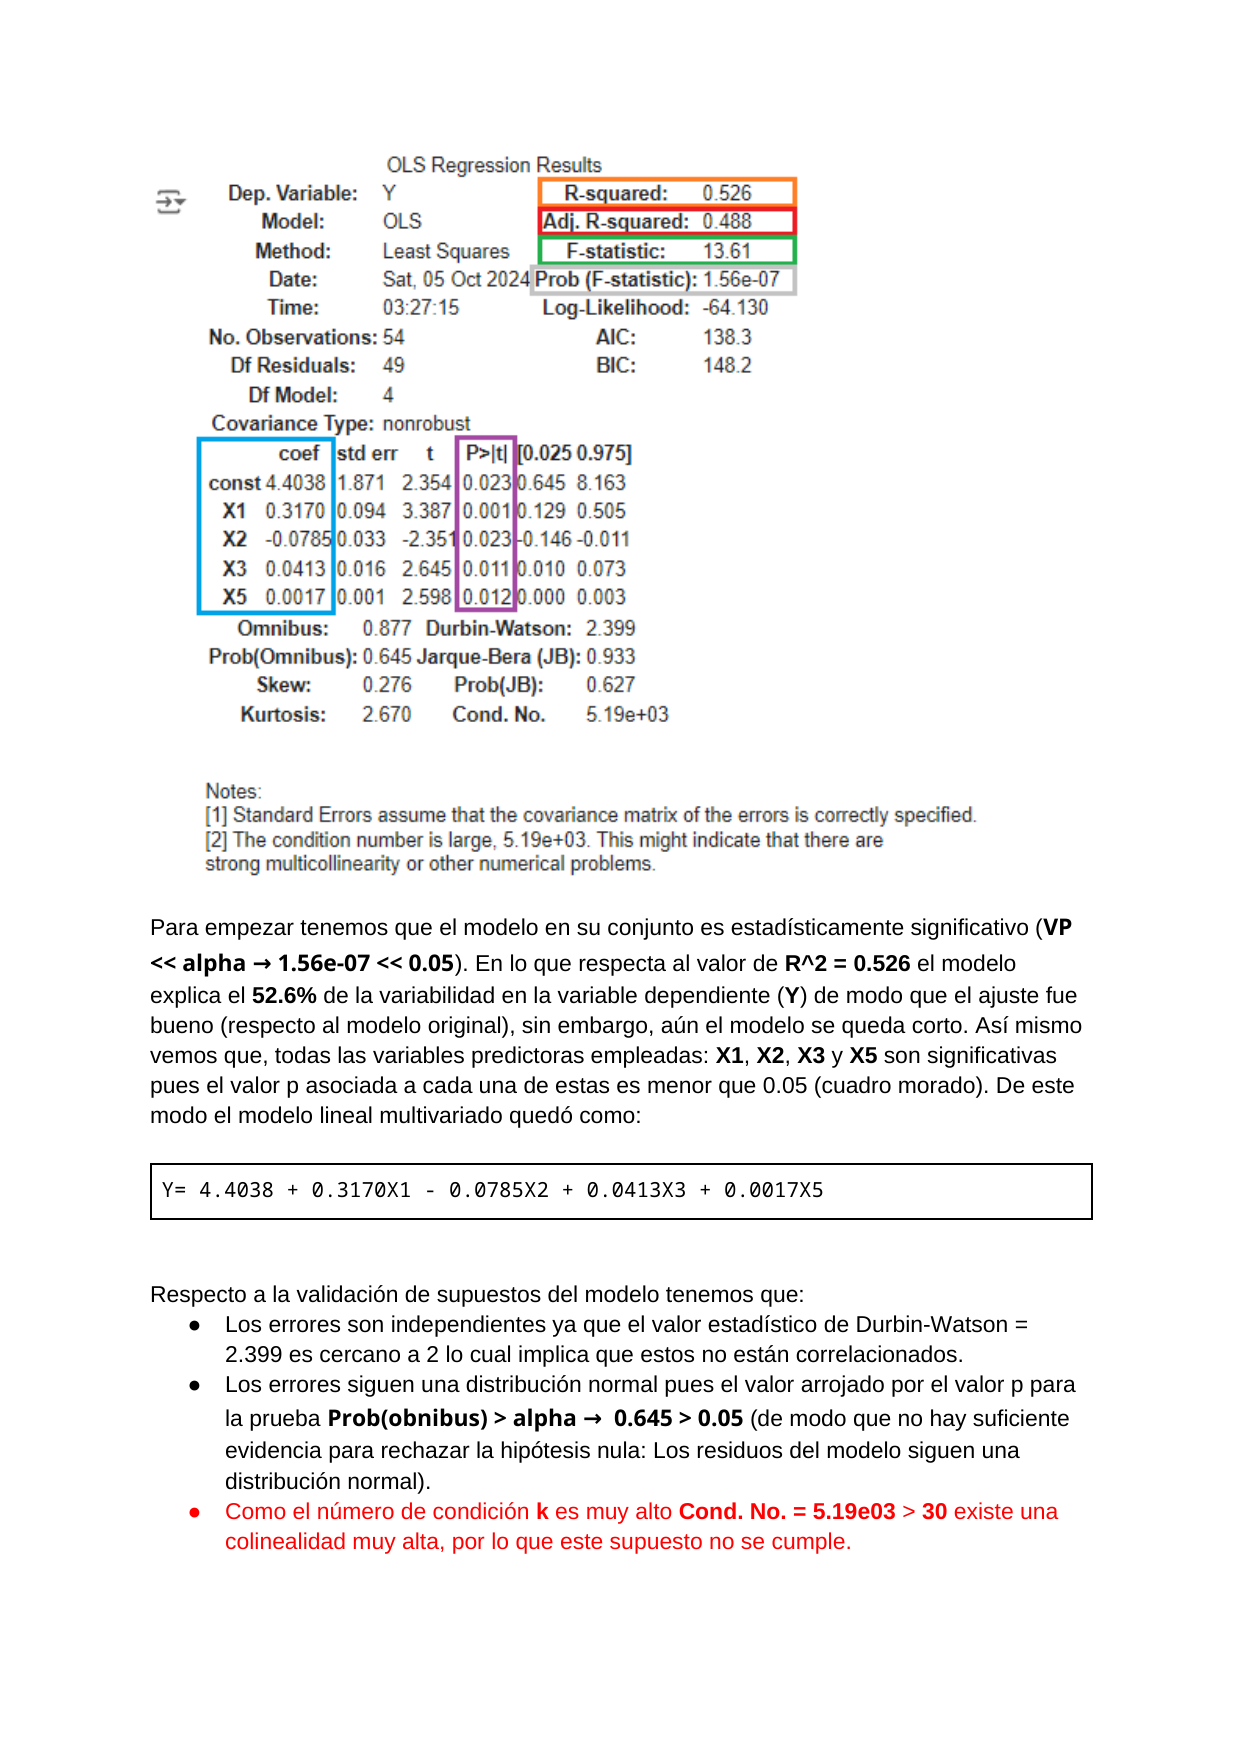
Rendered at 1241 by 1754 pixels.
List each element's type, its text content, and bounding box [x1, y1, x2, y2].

table_header Y= 4.4038 + 0.3170X1 - 0.0785X2 + 0.0413X3 + 0.0017X5 [152, 1165, 1091, 1218]
list Los errores son independientes ya que el valor estadístico de Durbin-Watson = 2.399 es cercano a 2 lo cual implica que estos no están correlacionados. [187, 1311, 1090, 1367]
list Como el número de condición k es muy alto Cond. No. = 5.19e03 > 30 existe una colinealidad muy alta, por lo que este supuesto no se cumple. [187, 1498, 1090, 1554]
text Respecto a la validación de supuestos del modelo tenemos que: [150, 1281, 1090, 1307]
list Los errores siguen una distribución normal pues el valor arrojado por el valor p para la prueba Prob(obnibus) > alpha → 0.645 > 0.05 (de modo que no hay suficiente evidencia para rechazar la hipótesis nula: Los residuos del modelo siguen una distribución normal). [187, 1371, 1090, 1494]
picture [150, 150, 982, 877]
text Para empezar tenemos que el modelo en su conjunto es estadísticamente significativo (VP << alpha → 1.56e-07 << 0.05). En lo que respecta al valor de R^2 = 0.526 el modelo explica el 52.6% de la variabilidad en la variable dependiente (Y) de modo que el ajuste fue bueno (respecto al modelo original), sin embargo, aún el modelo se queda corto. Así mismo vemos que, todas las variables predictoras empleadas: X1, X2, X3 y X5 son significativas pues el valor p asociada a cada una de estas es menor que 0.05 (cuadro morado). De este modo el modelo lineal multivariado quedó como: [150, 911, 1090, 1129]
